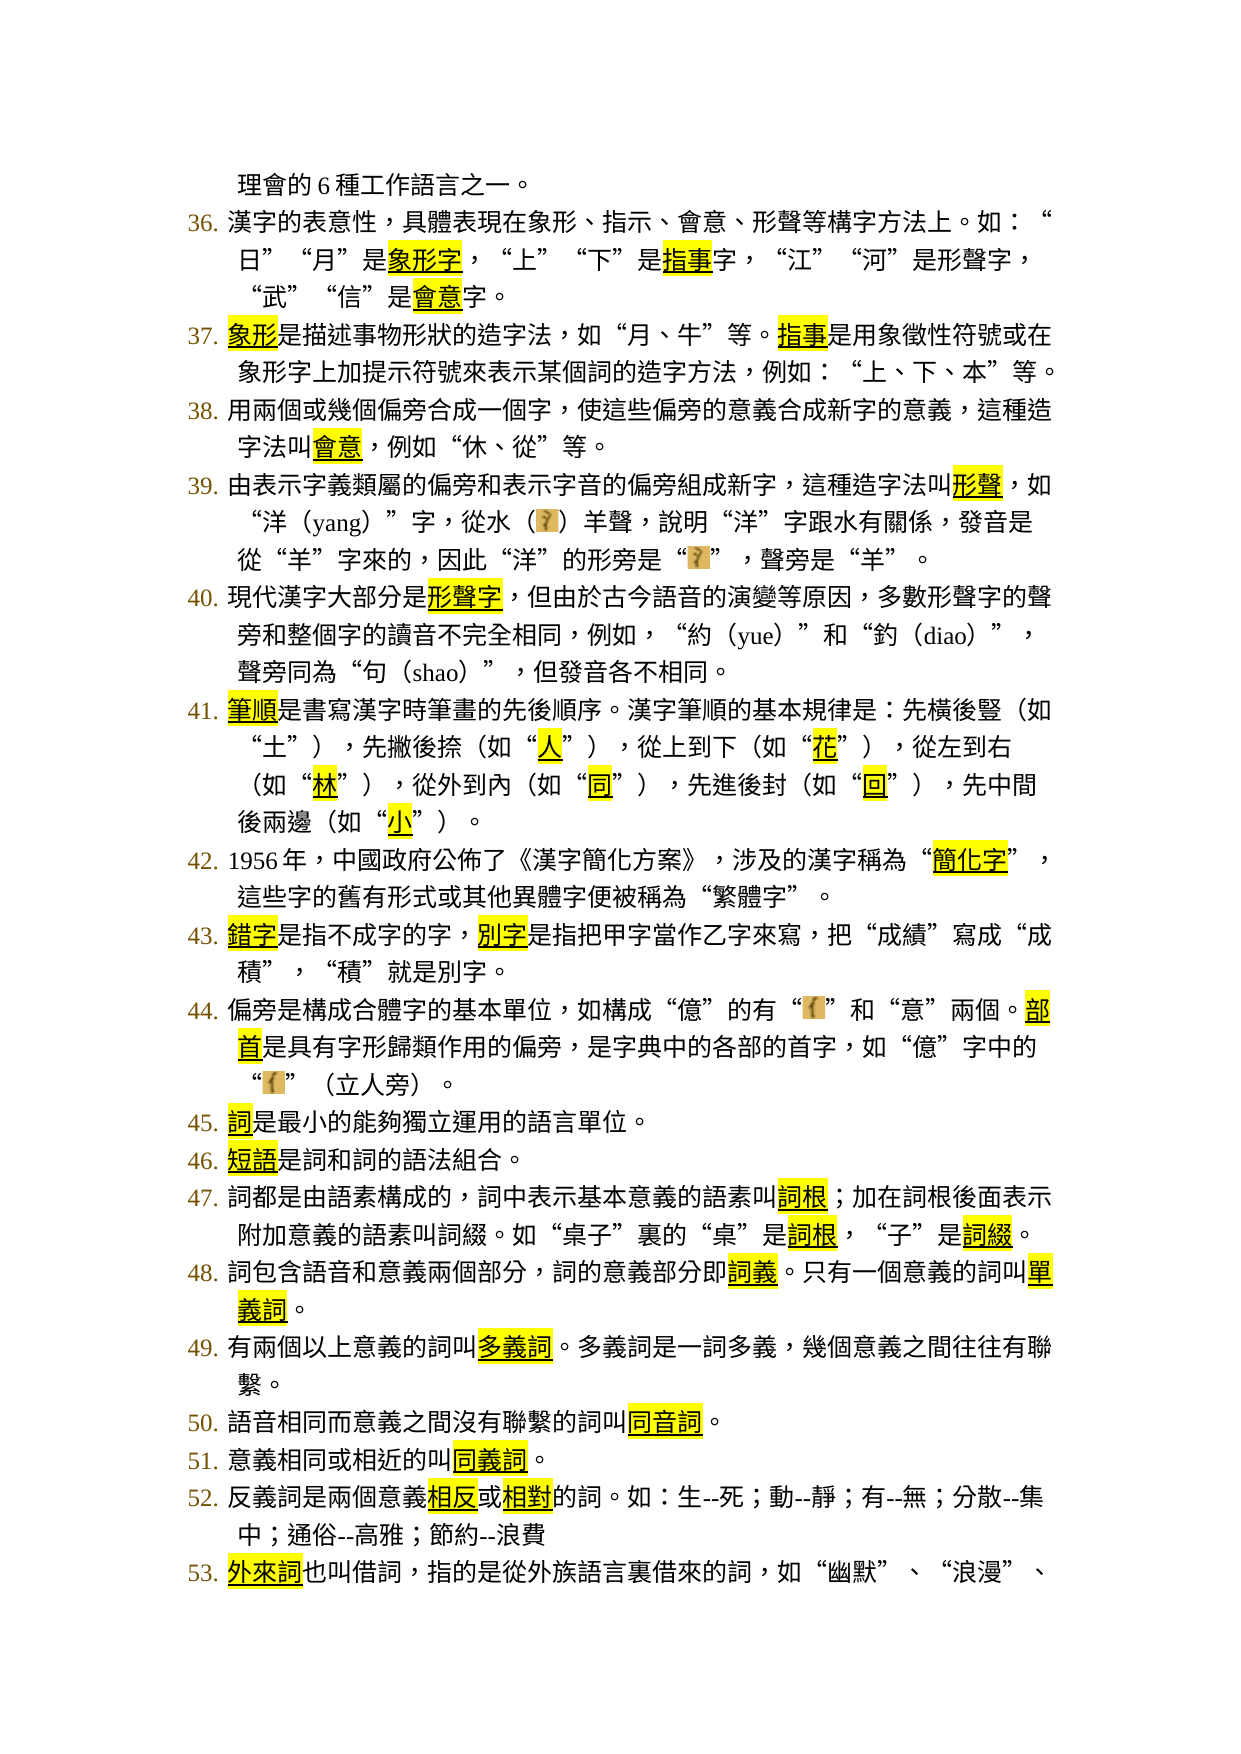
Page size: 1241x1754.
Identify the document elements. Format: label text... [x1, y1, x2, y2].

list 反義詞是兩個意義相反或相對的詞。如：生--死；動--靜；有--無；分散--集中；通俗--高雅；節約--浪費 [187, 1477, 1053, 1552]
picture [802, 996, 826, 1019]
list 象形是描述事物形狀的造字法，如“月、牛”等。指事是用象徵性符號或在象形字上加提示符號來表示某個詞的造字方法，例如：“上、下、本”等。 [187, 314, 1053, 389]
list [187, 1552, 1053, 1589]
list 語音相同而意義之間沒有聯繫的詞叫同音詞。 [187, 1402, 1053, 1439]
list 意義相同或相近的叫同義詞。 [187, 1439, 1053, 1477]
picture [262, 1071, 285, 1094]
list 現代漢字大部分是形聲字，但由於古今語音的演變等原因，多數形聲字的聲旁和整個字的讀音不完全相同，例如，“約（yue）”和“釣（diao）”，聲旁同為“句（shao）”，但發音各不相同。 [187, 577, 1053, 689]
list 用兩個或幾個偏旁合成一個字，使這些偏旁的意義合成新字的意義，這種造字法叫會意，例如“休、從”等。 [187, 389, 1053, 464]
list 筆順是書寫漢字時筆畫的先後順序。漢字筆順的基本規律是：先橫後豎（如“土”），先撇後捺（如“人”），從上到下（如“花”），從左到右（如“林”），從外到內（如“同”），先進後封（如“回”），先中間後兩邊（如“小”）。 [187, 689, 1053, 839]
list 1956年，中國政府公佈了《漢字簡化方案》，涉及的漢字稱為“簡化字”，這些字的舊有形式或其他異體字便被稱為“繁體字”。 [187, 839, 1053, 914]
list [187, 164, 1053, 202]
list 由表示字義類屬的偏旁和表示字音的偏旁組成新字，這種造字法叫形聲，如“洋（yang）”字，從水（）羊聲，說明“洋”字跟水有關係，發音是從“羊”字來的，因此“洋”的形旁是“”，聲旁是“羊”。 [187, 464, 1053, 577]
list 詞是最小的能夠獨立運用的語言單位。 [187, 1102, 1053, 1139]
list 有兩個以上意義的詞叫多義詞。多義詞是一詞多義，幾個意義之間往往有聯繫。 [187, 1327, 1053, 1402]
list 詞包含語音和意義兩個部分，詞的意義部分即詞義。只有一個意義的詞叫單義詞。 [187, 1252, 1053, 1327]
list 漢字的表意性，具體表現在象形、指示、會意、形聲等構字方法上。如：“日”“月”是象形字，“上”“下”是指事字，“江”“河”是形聲字，“武”“信”是會意字。 [187, 202, 1053, 314]
list 短語是詞和詞的語法組合。 [187, 1139, 1053, 1177]
picture [687, 546, 710, 569]
list 偏旁是構成合體字的基本單位，如構成“億”的有“”和“意”兩個。部首是具有字形歸類作用的偏旁，是字典中的各部的首字，如“億”字中的“”（立人旁）。 [187, 989, 1053, 1102]
list 詞都是由語素構成的，詞中表示基本意義的語素叫詞根；加在詞根後面表示附加意義的語素叫詞綴。如“桌子”裏的“桌”是詞根，“子”是詞綴。 [187, 1177, 1053, 1252]
list 錯字是指不成字的字，別字是指把甲字當作乙字來寫，把“成績”寫成“成積”，“積”就是別字。 [187, 914, 1053, 989]
picture [536, 509, 559, 532]
